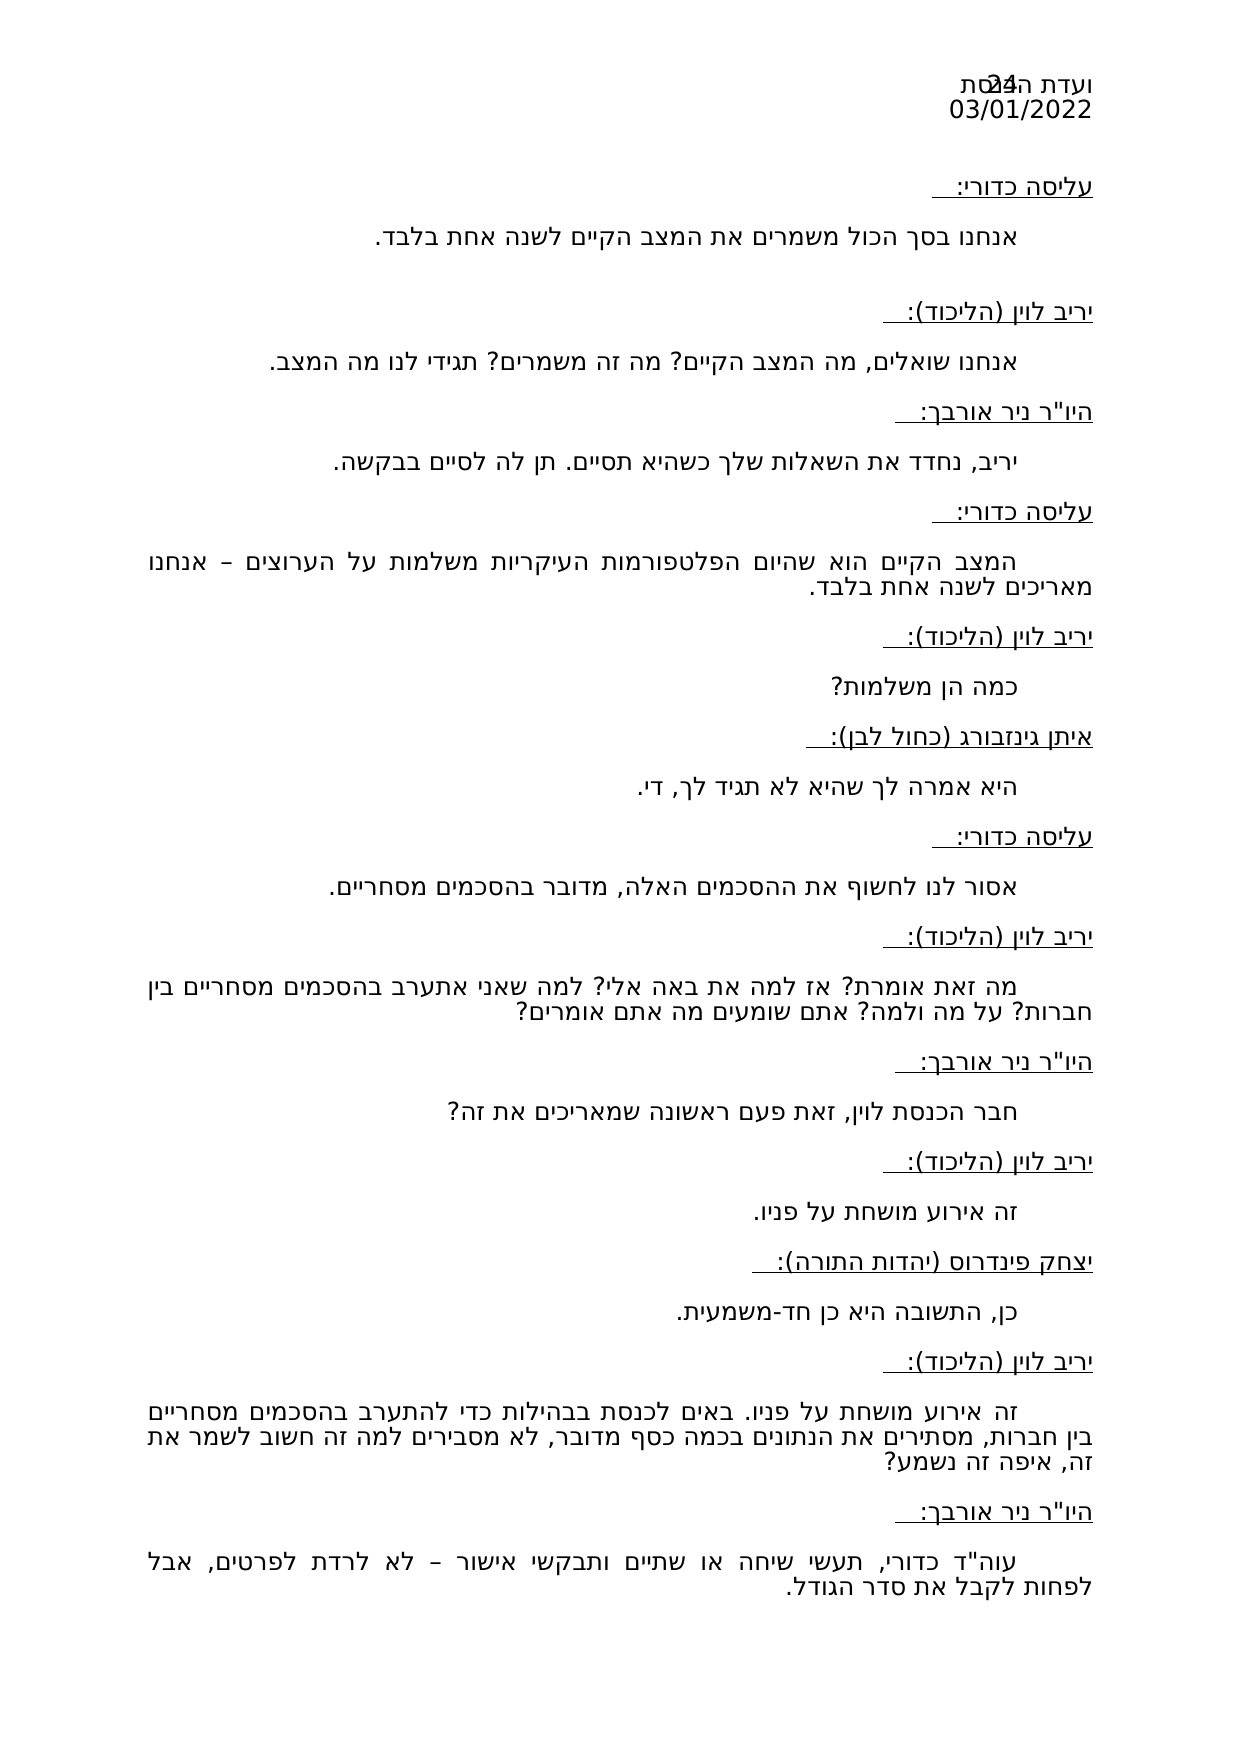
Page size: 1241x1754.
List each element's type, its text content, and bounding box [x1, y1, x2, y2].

text מה זאת אומרת? אז למה את באה אלי? למה שאני אתערב בהסכמים מסחריים בין חברות? על מה ולמה? אתם שומעים מה אתם אומרים? [147, 975, 1093, 1025]
text המצב הקיים הוא שהיום הפלטפורמות העיקריות משלמות על הערוצים – אנחנו מאריכים לשנה אחת בלבד. [147, 550, 1093, 600]
text << דובר >> יריב לוין (הליכוד): << דובר >> [147, 1350, 1093, 1375]
text אנחנו שואלים, מה המצב הקיים? מה זה משמרים? תגידי לנו מה המצב. [147, 350, 1093, 375]
text << דובר >> יצחק פינדרוס (יהדות התורה): << דובר >> [147, 1250, 1093, 1275]
text << יור >> היו"ר ניר אורבך: << יור >> [147, 400, 1093, 425]
text עוה"ד כדורי, תעשי שיחה או שתיים ותבקשי אישור – לא לרדת לפרטים, אבל לפחות לקבל את סדר הגודל. [147, 1550, 1093, 1600]
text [147, 300, 1093, 325]
text זה אירוע מושחת על פניו. [147, 1200, 1093, 1225]
text כמה הן משלמות? [147, 675, 1093, 700]
text חבר הכנסת לוין, זאת פעם ראשונה שמאריכים את זה? [147, 1100, 1093, 1125]
text זה אירוע מושחת על פניו. באים לכנסת בבהילות כדי להתערב בהסכמים מסחריים בין חברות, מסתירים את הנתונים בכמה כסף מדובר, לא מסבירים למה זה חשוב לשמר את זה, איפה זה נשמע? [147, 1400, 1093, 1475]
text אסור לנו לחשוף את ההסכמים האלה, מדובר בהסכמים מסחריים. [147, 875, 1093, 900]
text כן, התשובה היא כן חד-משמעית. [147, 1300, 1093, 1325]
text אנחנו בסך הכול משמרים את המצב הקיים לשנה אחת בלבד. [147, 225, 1093, 250]
text << יור >> היו"ר ניר אורבך: << יור >> [147, 1500, 1093, 1525]
text << דובר >> עליסה כדורי: << דובר >> [147, 175, 1093, 200]
text היא אמרה לך שהיא לא תגיד לך, די. [147, 775, 1093, 800]
text << דובר >> יריב לוין (הליכוד): << דובר >> [147, 1150, 1093, 1175]
text << דובר >> יריב לוין (הליכוד): << דובר >> [147, 625, 1093, 650]
text << דובר >> עליסה כדורי: << דובר >> [147, 500, 1093, 525]
text יריב, נחדד את השאלות שלך כשהיא תסיים. תן לה לסיים בבקשה. [147, 450, 1093, 475]
text << דובר >> יריב לוין (הליכוד): << דובר >> [147, 925, 1093, 950]
text << יור >> היו"ר ניר אורבך: << יור >> [147, 1050, 1093, 1075]
text << דובר >> עליסה כדורי: << דובר >> [147, 825, 1093, 850]
text << דובר >> איתן גינזבורג (כחול לבן): << דובר >> [147, 725, 1093, 750]
